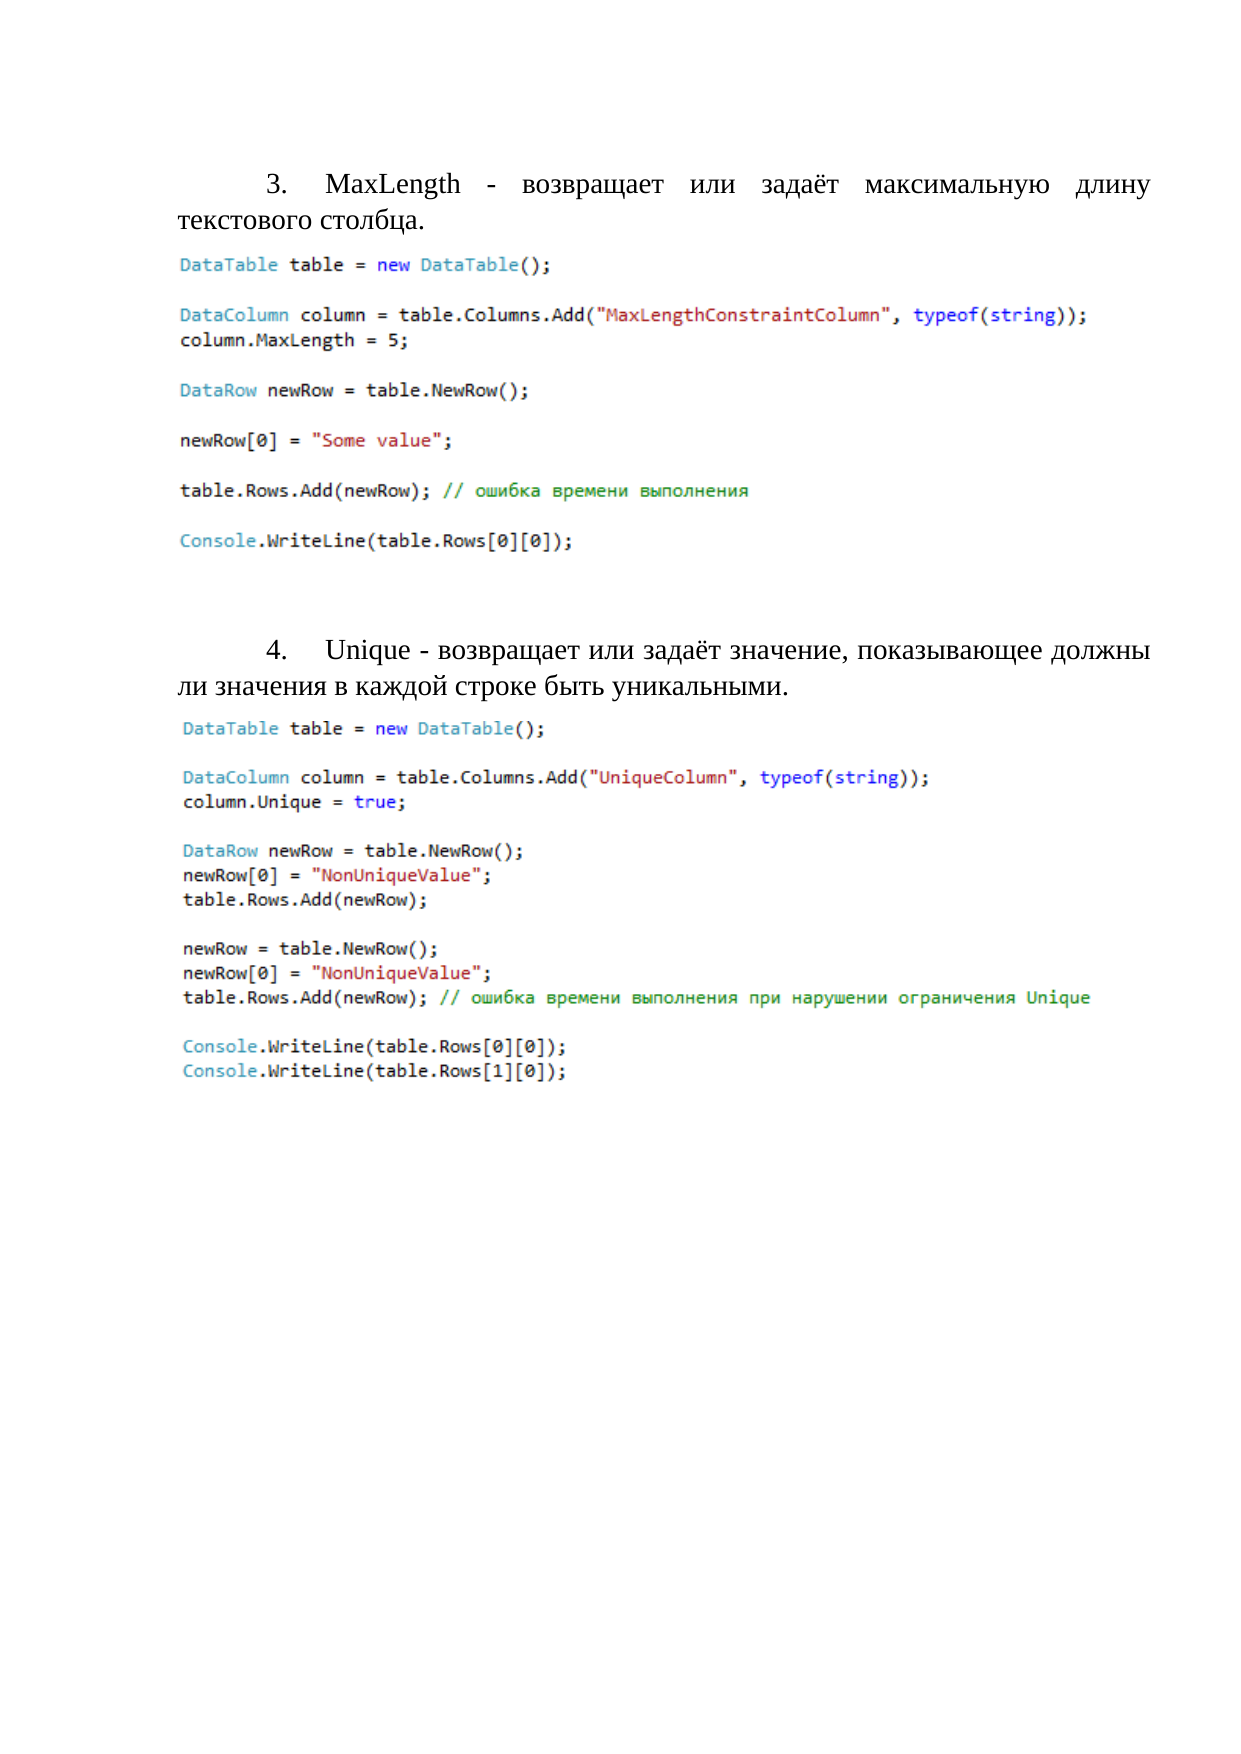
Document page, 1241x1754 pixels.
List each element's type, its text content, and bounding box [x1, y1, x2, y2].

subtitle Unique - возвращает или задаёт значение, показывающее должны ли значения в каждой строке быть уникальными. [177, 632, 1152, 702]
subtitle MaxLength - возвращает или задаёт максимальную длину текстового столбца. [177, 166, 1152, 236]
picture [177, 721, 1152, 1097]
picture [177, 254, 1137, 566]
